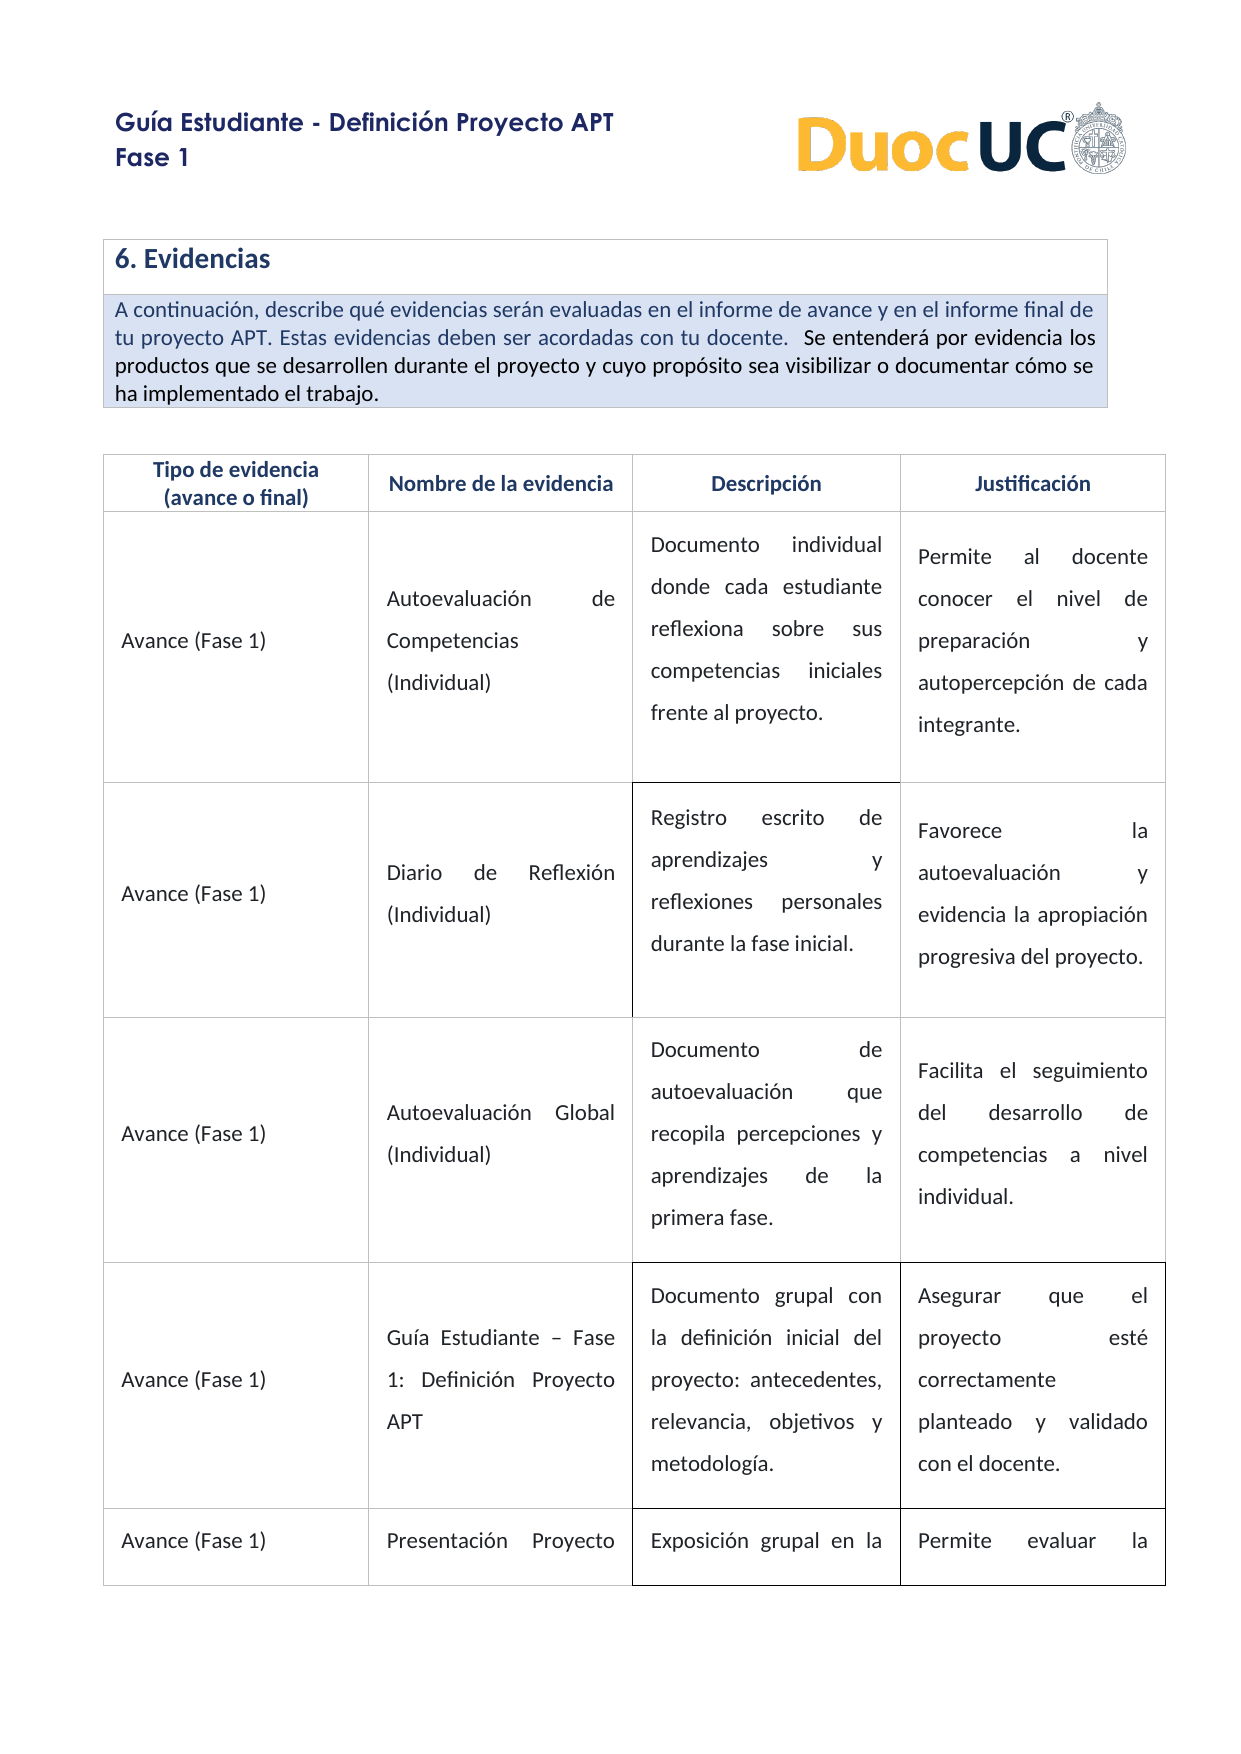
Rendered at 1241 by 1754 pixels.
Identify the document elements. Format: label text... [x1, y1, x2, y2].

table_cell A continuación, describe qué evidencias serán evaluadas en el informe de avance y en el informe final de tu proyecto APT. Estas evidencias deben ser acordadas con tu docente. Se entenderá por evidencia los productos que se desarrollen durante el proyecto y cuyo propósito sea visibilizar o documentar cómo se ha implementado el trabajo. [104, 295, 1107, 407]
table_cell Guía Estudiante – Fase 1: Definición Proyecto APT [369, 1263, 632, 1508]
table_cell Documento individual donde cada estudiante reflexiona sobre sus competencias iniciales frente al proyecto. [633, 512, 900, 782]
table_cell Avance (Fase 1) [104, 512, 368, 782]
table_cell Exposición grupal en la que se comunica la propuesta inicial del proyecto. [633, 1509, 900, 1585]
table_cell Autoevaluación Global (Individual) [369, 1018, 632, 1262]
table_header Justificación [901, 455, 1165, 511]
table_cell Autoevaluación de Competencias (Individual) [369, 512, 632, 782]
table_header 6. Evidencias [104, 240, 1107, 294]
table_cell Avance (Fase 1) [104, 1509, 368, 1585]
table_cell Registro escrito de aprendizajes y reflexiones personales durante la fase inicial. [633, 783, 900, 1017]
table_cell Documento grupal con la definición inicial del proyecto: antecedentes, relevancia, objetivos y metodología. [633, 1263, 900, 1508]
table_cell Favorece la autoevaluación y evidencia la apropiación progresiva del proyecto. [901, 783, 1165, 1017]
picture [798, 102, 1126, 174]
table_cell Presentación Proyecto (Fase 1) [369, 1509, 632, 1585]
table_cell Avance (Fase 1) [104, 783, 368, 1017]
table_cell Facilita el seguimiento del desarrollo de competencias a nivel individual. [901, 1018, 1165, 1262]
table_cell Diario de Reflexión (Individual) [369, 783, 632, 1017]
table_cell Documento de autoevaluación que recopila percepciones y aprendizajes de la primera fase. [633, 1018, 900, 1262]
table_cell Permite evaluar la capacidad de síntesis, comunicación y justificación de la propuesta. [901, 1509, 1165, 1585]
table_header Tipo de evidencia (avance o final) [104, 455, 368, 511]
table_cell Permite al docente conocer el nivel de preparación y autopercepción de cada integrante. [901, 512, 1165, 782]
table_header Descripción [633, 455, 900, 511]
table_cell Avance (Fase 1) [104, 1018, 368, 1262]
table_cell Asegurar que el proyecto esté correctamente planteado y validado con el docente. [901, 1263, 1165, 1508]
table_cell Avance (Fase 1) [104, 1263, 368, 1508]
table_header Nombre de la evidencia [369, 455, 632, 511]
